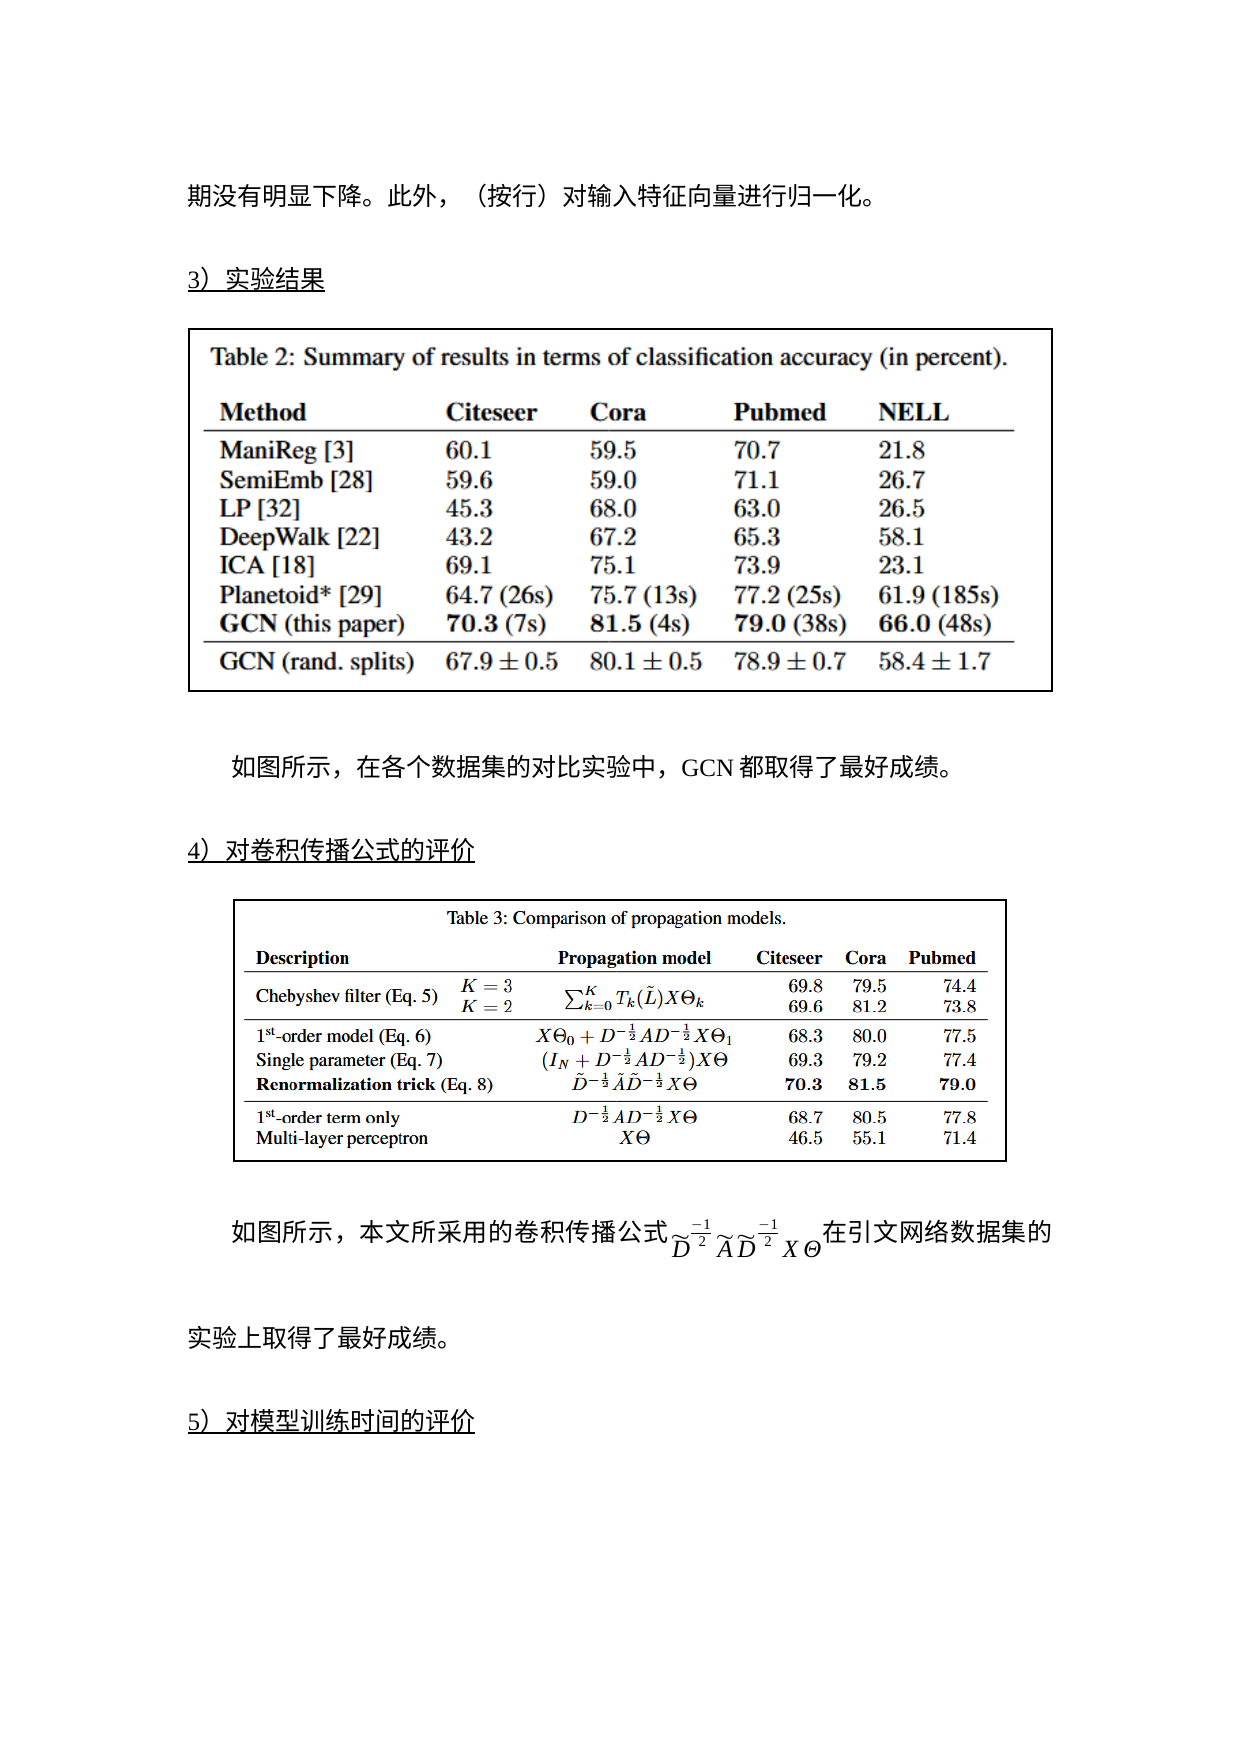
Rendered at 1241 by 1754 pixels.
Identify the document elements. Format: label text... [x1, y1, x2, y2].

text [187, 162, 1053, 227]
text 4）对卷积传播公式的评价 [187, 816, 1053, 881]
text 5）对模型训练时间的评价 [187, 1387, 1053, 1452]
picture [235, 901, 1005, 1160]
text 如图所示，本文所采用的卷积传播公式在引文网络数据集的实验上取得了最好成绩。 [187, 1207, 1053, 1369]
text 3）实验结果 [187, 245, 1053, 310]
text 如图所示，在各个数据集的对比实验中，GCN都取得了最好成绩。 [187, 733, 1053, 798]
picture [190, 330, 1051, 690]
